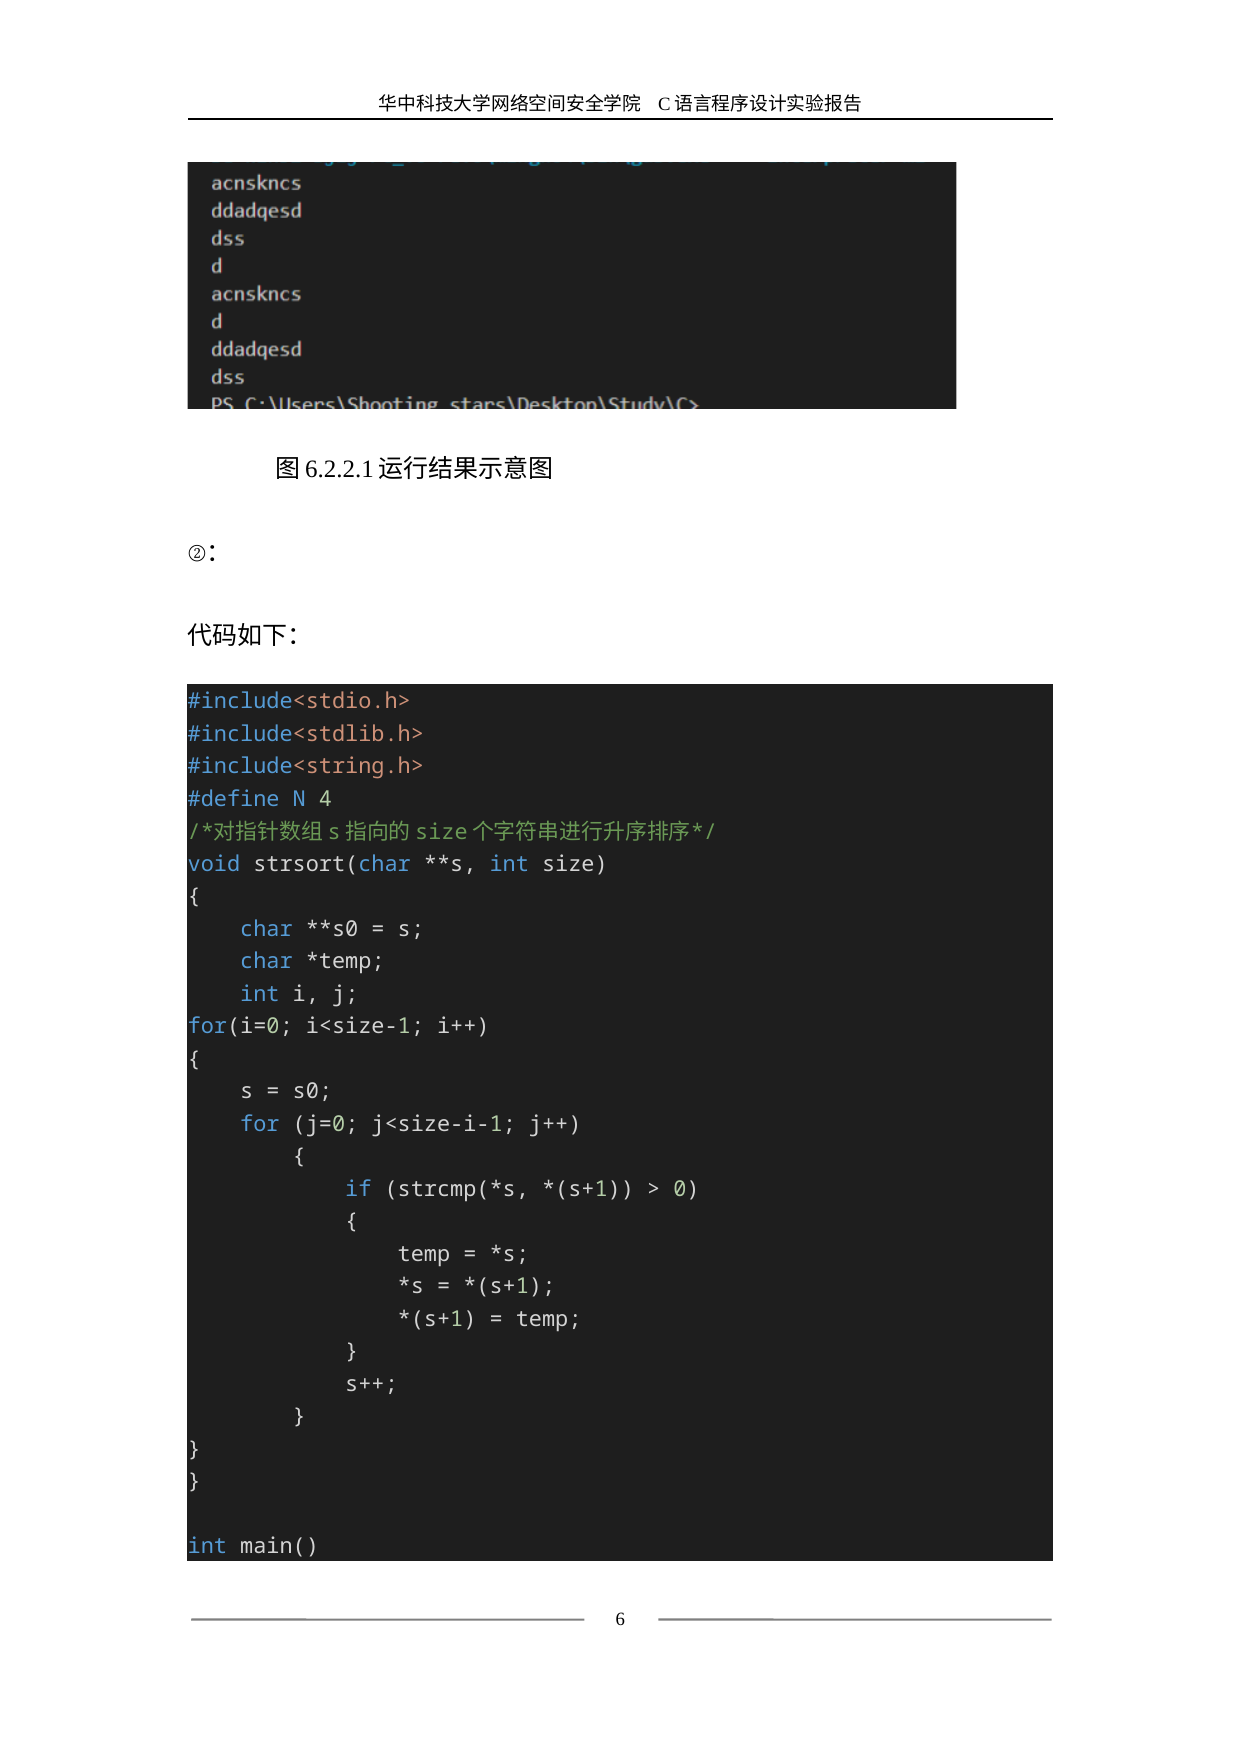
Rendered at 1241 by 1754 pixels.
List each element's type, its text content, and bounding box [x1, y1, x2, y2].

text { [187, 1204, 1053, 1236]
text char **s0 = s; [187, 911, 1053, 944]
text if (strcmp(*s, *(s+1)) > 0) [187, 1171, 1053, 1204]
text /*对指针数组s指向的size个字符串进行升序排序*/ [187, 814, 1053, 846]
text } [187, 1399, 1053, 1431]
text } [187, 1334, 1053, 1366]
text for(i=0; i<size-1; i++) [187, 1009, 1053, 1041]
text char *temp; [187, 944, 1053, 976]
text #define N 4 [187, 781, 1053, 814]
text #include<string.h> [187, 749, 1053, 781]
text s++; [187, 1366, 1053, 1399]
picture [187, 162, 957, 409]
text #include<stdlib.h> [187, 716, 1053, 749]
text *s = *(s+1); [187, 1269, 1053, 1301]
text } [187, 1464, 1053, 1496]
text } [187, 1431, 1053, 1464]
text int main() [187, 1529, 1053, 1561]
text *(s+1) = temp; [187, 1301, 1053, 1334]
text ②： [187, 518, 1053, 583]
text for (j=0; j<size-i-1; j++) [187, 1106, 1053, 1139]
text temp = *s; [187, 1236, 1053, 1269]
text int i, j; [187, 976, 1053, 1009]
text s = s0; [187, 1074, 1053, 1106]
text 代码如下： [187, 601, 1053, 666]
text { [187, 1041, 1053, 1074]
text void strsort(char **s, int size) [187, 846, 1053, 879]
text #include<stdio.h> [187, 684, 1053, 716]
text { [187, 1139, 1053, 1171]
text { [187, 879, 1053, 911]
text 图6.2.2.1运行结果示意图 [187, 434, 1053, 499]
